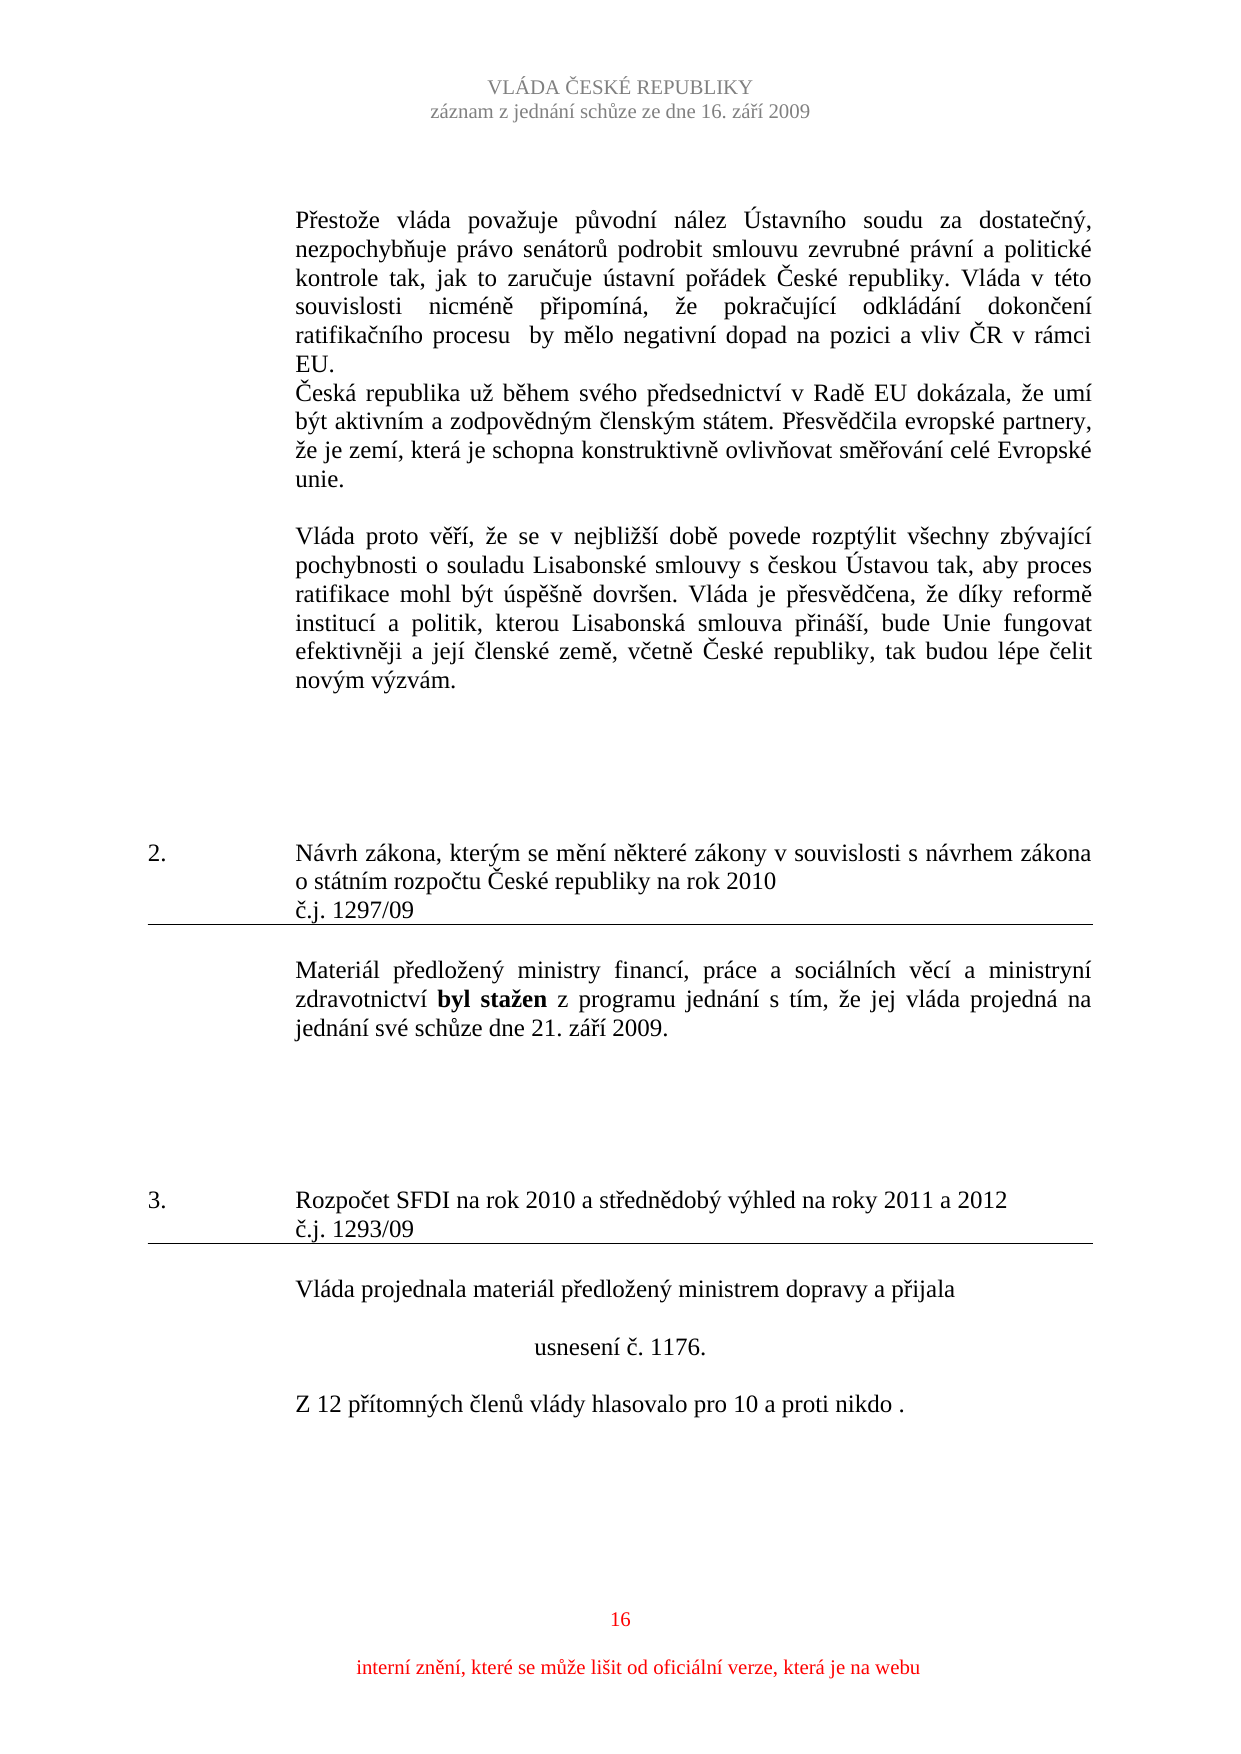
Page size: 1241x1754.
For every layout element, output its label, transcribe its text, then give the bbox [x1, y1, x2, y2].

text č.j. 1293/09 [148, 1214, 1093, 1243]
text usnesení č. 1176. [148, 1332, 1093, 1360]
text Z 12 přítomných členů vlády hlasovalo pro 10 a proti nikdo . [148, 1389, 1093, 1418]
text 3. Rozpočet SFDI na rok 2010 a střednědobý výhled na roky 2011 a 2012 [148, 1185, 1093, 1214]
text Vláda proto věří, že se v nejbližší době povede rozptýlit všechny zbývající pochybnosti o souladu Lisabonské smlouvy s českou Ústavou tak, aby proces ratifikace mohl být úspěšně dovršen. Vláda je přesvědčena, že díky reformě institucí a politik, kterou Lisabonská smlouva přináší, bude Unie fungovat efektivněji a její členské země, včetně České republiky, tak budou lépe čelit novým výzvám. [148, 521, 1093, 694]
text 2. Návrh zákona, kterým se mění některé zákony v souvislosti s návrhem zákona o státním rozpočtu České republiky na rok 2010 [148, 838, 1093, 895]
text Materiál předložený ministry financí, práce a sociálních věcí a ministryní zdravotnictví byl stažen z programu jednání s tím, že jej vláda projedná na jednání své schůze dne 21. září 2009. [148, 955, 1093, 1041]
text č.j. 1297/09 [148, 895, 1093, 924]
text Česká republika už během svého předsednictví v Radě EU dokázala, že umí být aktivním a zodpovědným členským státem. Přesvědčila evropské partnery, že je zemí, která je schopna konstruktivně ovlivňovat směřování celé Evropské unie. [148, 378, 1093, 493]
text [148, 1274, 1093, 1303]
text Přestože vláda považuje původní nález Ústavního soudu za dostatečný, nezpochybňuje právo senátorů podrobit smlouvu zevrubné právní a politické kontrole tak, jak to zaručuje ústavní pořádek České republiky. Vláda v této souvislosti nicméně připomíná, že pokračující odkládání dokončení ratifikačního procesu by mělo negativní dopad na pozici a vliv ČR v rámci EU. [148, 205, 1093, 378]
